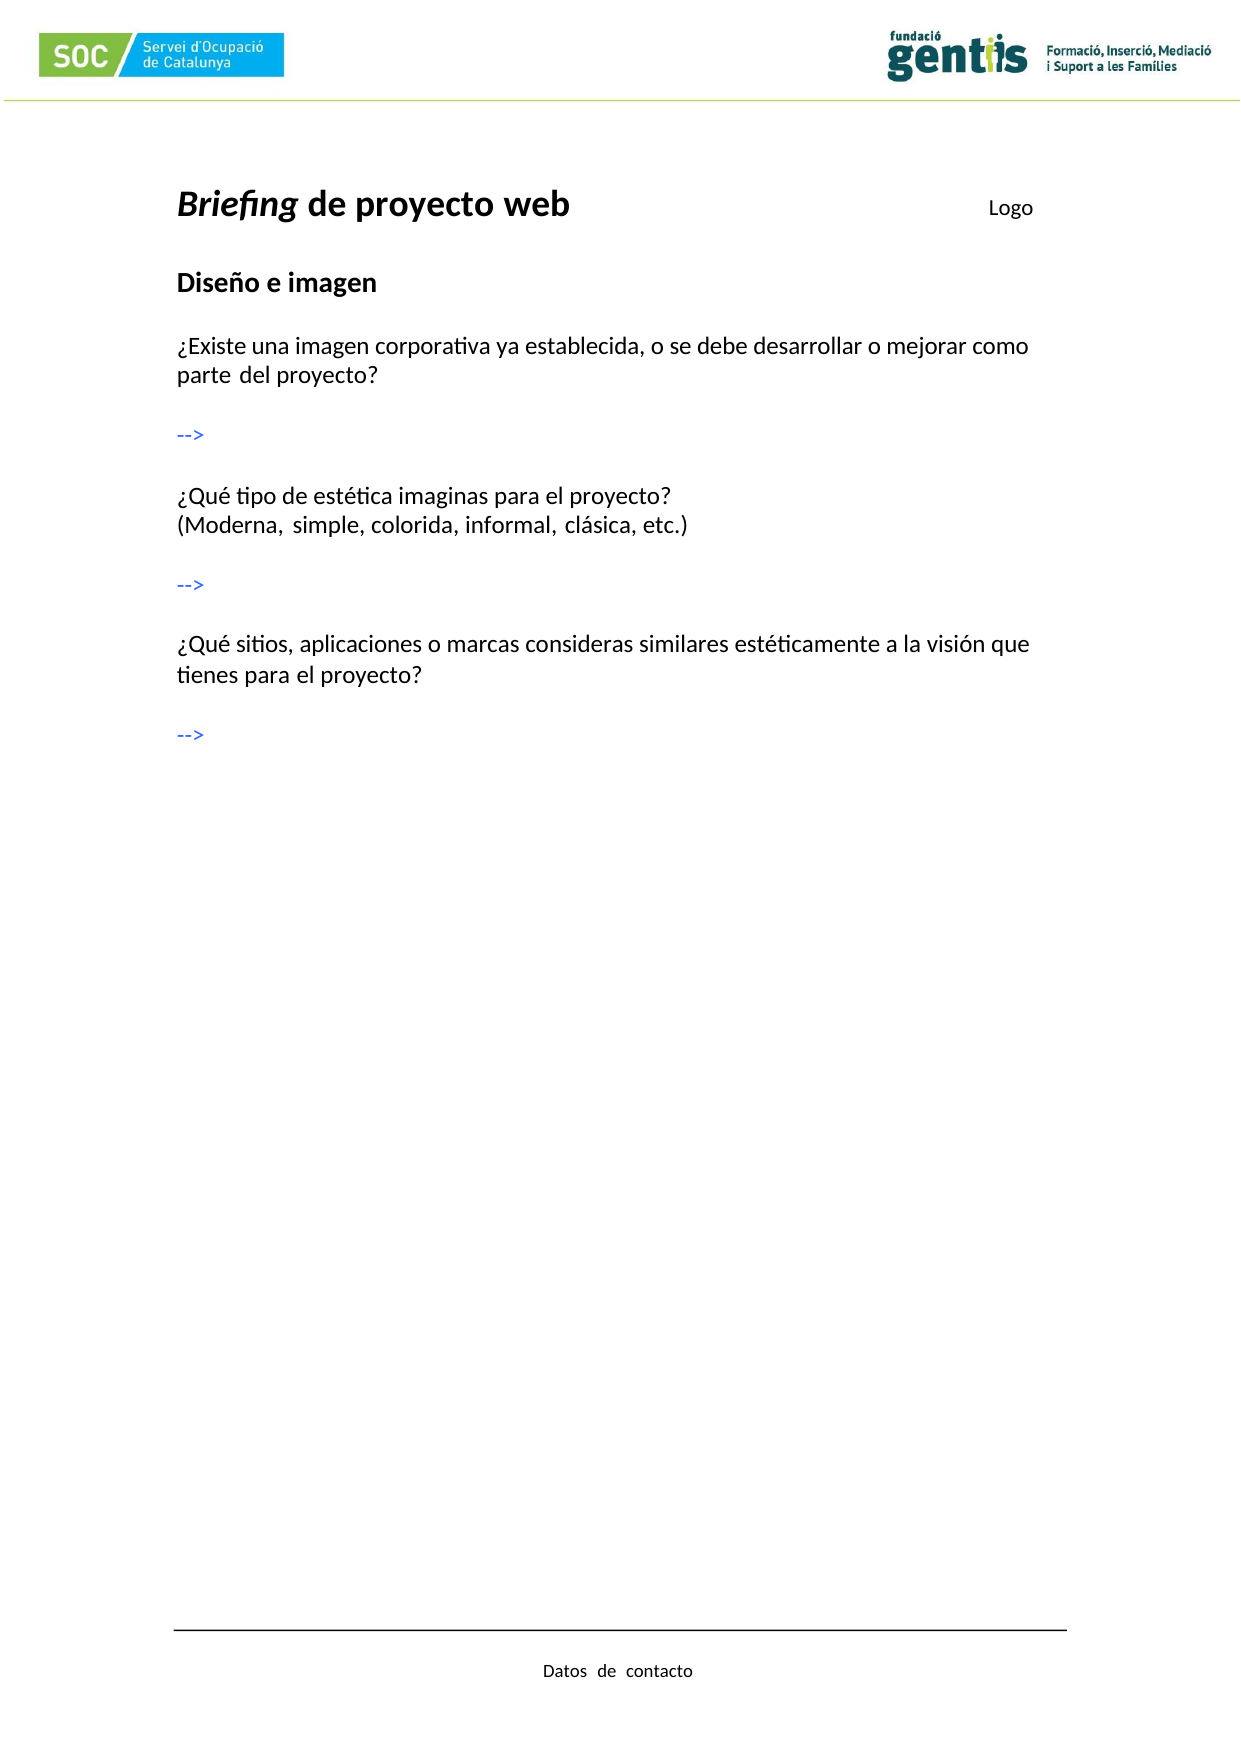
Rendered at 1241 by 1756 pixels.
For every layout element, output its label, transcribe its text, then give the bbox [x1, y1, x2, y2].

text ¿Qué sitios, aplicaciones o marcas consideras similares estéticamente a la visión que tienes para el proyecto? [177, 628, 1086, 690]
picture [3, 28, 1241, 103]
text --> [177, 419, 1086, 449]
text --> [177, 569, 1086, 599]
text ¿Qué tipo de estética imaginas para el proyecto? (Moderna, simple, colorida, informal, clásica, etc.) [177, 481, 777, 539]
subtitle Diseño e imagen [177, 264, 1086, 299]
text ¿Existe una imagen corporativa ya establecida, o se debe desarrollar o mejorar como parte del proyecto? [177, 331, 1081, 390]
text --> [177, 719, 1086, 749]
